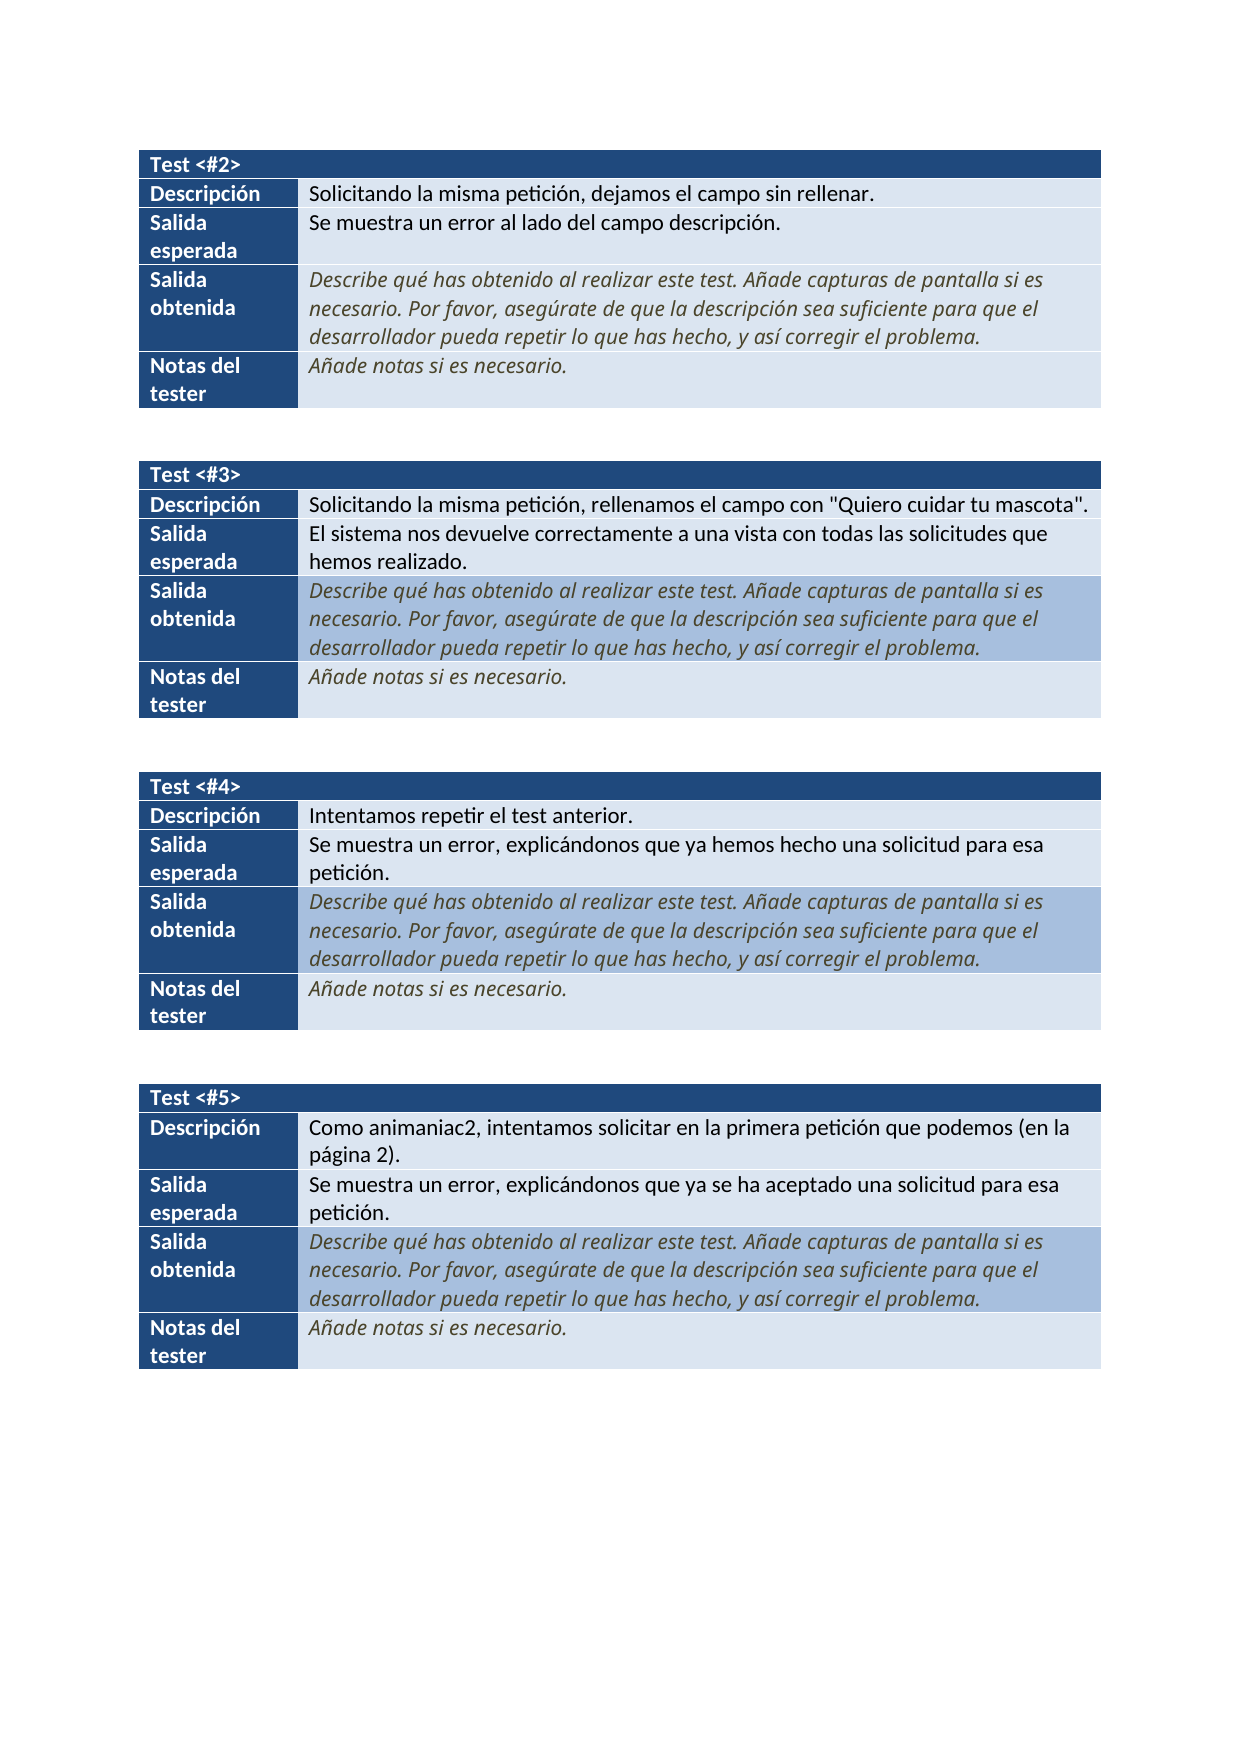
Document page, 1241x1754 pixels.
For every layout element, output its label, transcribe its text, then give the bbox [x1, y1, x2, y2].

table_cell Salida esperada [139, 208, 298, 264]
table_cell Descripción [139, 490, 298, 518]
table_cell Se muestra un error al lado del campo descripción. [298, 208, 1101, 264]
table_cell El sistema nos devuelve correctamente a una vista con todas las solicitudes que hemos realizado. [298, 519, 1101, 575]
table_cell Salida obtenida [139, 1227, 298, 1312]
table_cell Salida obtenida [139, 576, 298, 661]
table_cell Como animaniac2, intentamos solicitar en la primera petición que podemos (en la página 2). [298, 1113, 1101, 1169]
table_cell Notas del tester [139, 974, 298, 1030]
table_cell Descripción [139, 179, 298, 207]
table_header Test <#3> [139, 461, 1101, 489]
table_cell Se muestra un error, explicándonos que ya hemos hecho una solicitud para esa petición. [298, 830, 1101, 886]
table_header Test <#5> [139, 1084, 1101, 1112]
table_cell Descripción [139, 801, 298, 829]
table_cell Salida obtenida [139, 887, 298, 973]
table_cell Notas del tester [139, 1313, 298, 1369]
table_cell Añade notas si es necesario. [298, 662, 1101, 718]
table_cell Se muestra un error, explicándonos que ya se ha aceptado una solicitud para esa petición. [298, 1170, 1101, 1226]
table_header Test <#2> [139, 150, 1101, 178]
table_header Test <#4> [139, 772, 1101, 800]
table_cell Añade notas si es necesario. [298, 974, 1101, 1030]
table_cell Solicitando la misma petición, dejamos el campo sin rellenar. [298, 179, 1101, 207]
table_cell Notas del tester [139, 662, 298, 718]
table_cell Añade notas si es necesario. [298, 1313, 1101, 1369]
table_cell Notas del tester [139, 352, 298, 408]
table_cell Descripción [139, 1113, 298, 1169]
table_cell Salida esperada [139, 830, 298, 886]
table_cell Salida esperada [139, 1170, 298, 1226]
table_cell Salida obtenida [139, 265, 298, 351]
table_cell Añade notas si es necesario. [298, 352, 1101, 408]
table_cell Solicitando la misma petición, rellenamos el campo con "Quiero cuidar tu mascota". [298, 490, 1101, 518]
table_cell Salida esperada [139, 519, 298, 575]
table_cell Intentamos repetir el test anterior. [298, 801, 1101, 829]
